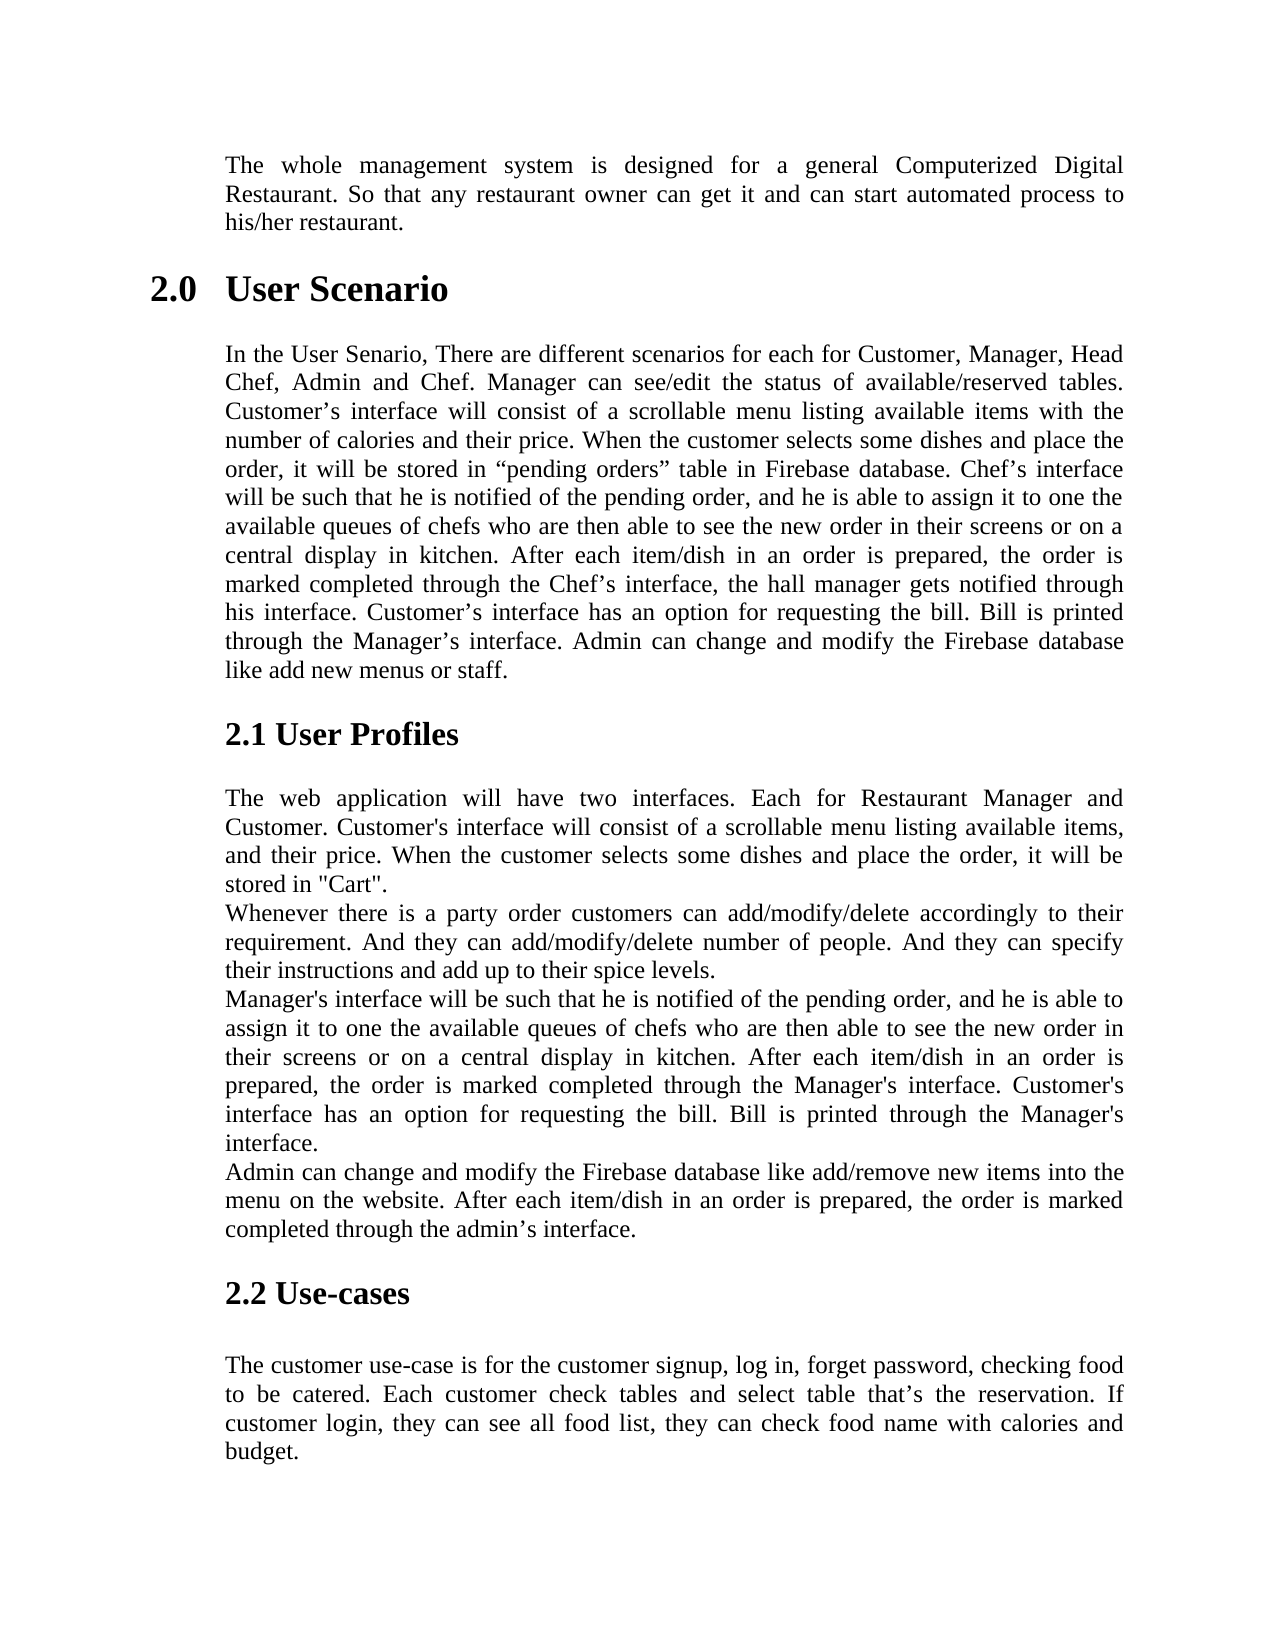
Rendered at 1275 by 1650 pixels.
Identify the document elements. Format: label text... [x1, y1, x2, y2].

text In the User Senario, There are different scenarios for each for Customer, Manager, Head Chef, Admin and Chef. Manager can see/edit the status of available/reserved tables. Customer’s interface will consist of a scrollable menu listing available items with the number of calories and their price. When the customer selects some dishes and place the order, it will be stored in “pending orders” table in Firebase database. Chef’s interface will be such that he is notified of the pending order, and he is able to assign it to one the available queues of chefs who are then able to see the new order in their screens or on a central display in kitchen. After each item/dish in an order is prepared, the order is marked completed through the Chef’s interface, the hall manager gets notified through his interface. Customer’s interface has an option for requesting the bill. Bill is printed through the Manager’s interface. Admin can change and modify the Firebase database like add new menus or staff. [225, 339, 1125, 684]
text The whole management system is designed for a general Computerized Digital Restaurant. So that any restaurant owner can get it and can start automated process to his/her restaurant. [225, 150, 1125, 236]
text Whenever there is a party order customers can add/modify/delete accordingly to their requirement. And they can add/modify/delete number of people. And they can specify their instructions and add up to their spice levels. [225, 898, 1125, 984]
list User Scenario [150, 267, 1125, 310]
text Manager's interface will be such that he is notified of the pending order, and he is able to assign it to one the available queues of chefs who are then able to see the new order in their screens or on a central display in kitchen. After each item/dish in an order is prepared, the order is marked completed through the Manager's interface. Customer's interface has an option for requesting the bill. Bill is printed through the Manager's interface. [225, 984, 1125, 1157]
text Admin can change and modify the Firebase database like add/remove new items into the menu on the website. After each item/dish in an order is prepared, the order is marked completed through the admin’s interface. [225, 1157, 1125, 1243]
text 2.1 User Profiles [150, 714, 1125, 752]
text 2.2 Use-cases [225, 1273, 1125, 1312]
text The web application will have two interfaces. Each for Restaurant Manager and Customer. Customer's interface will consist of a scrollable menu listing available items, and their price. When the customer selects some dishes and place the order, it will be stored in "Cart". [225, 783, 1125, 898]
text The customer use-case is for the customer signup, log in, forget password, checking food to be catered. Each customer check tables and select table that’s the reservation. If customer login, they can see all food list, they can check food name with calories and budget. [225, 1350, 1125, 1465]
